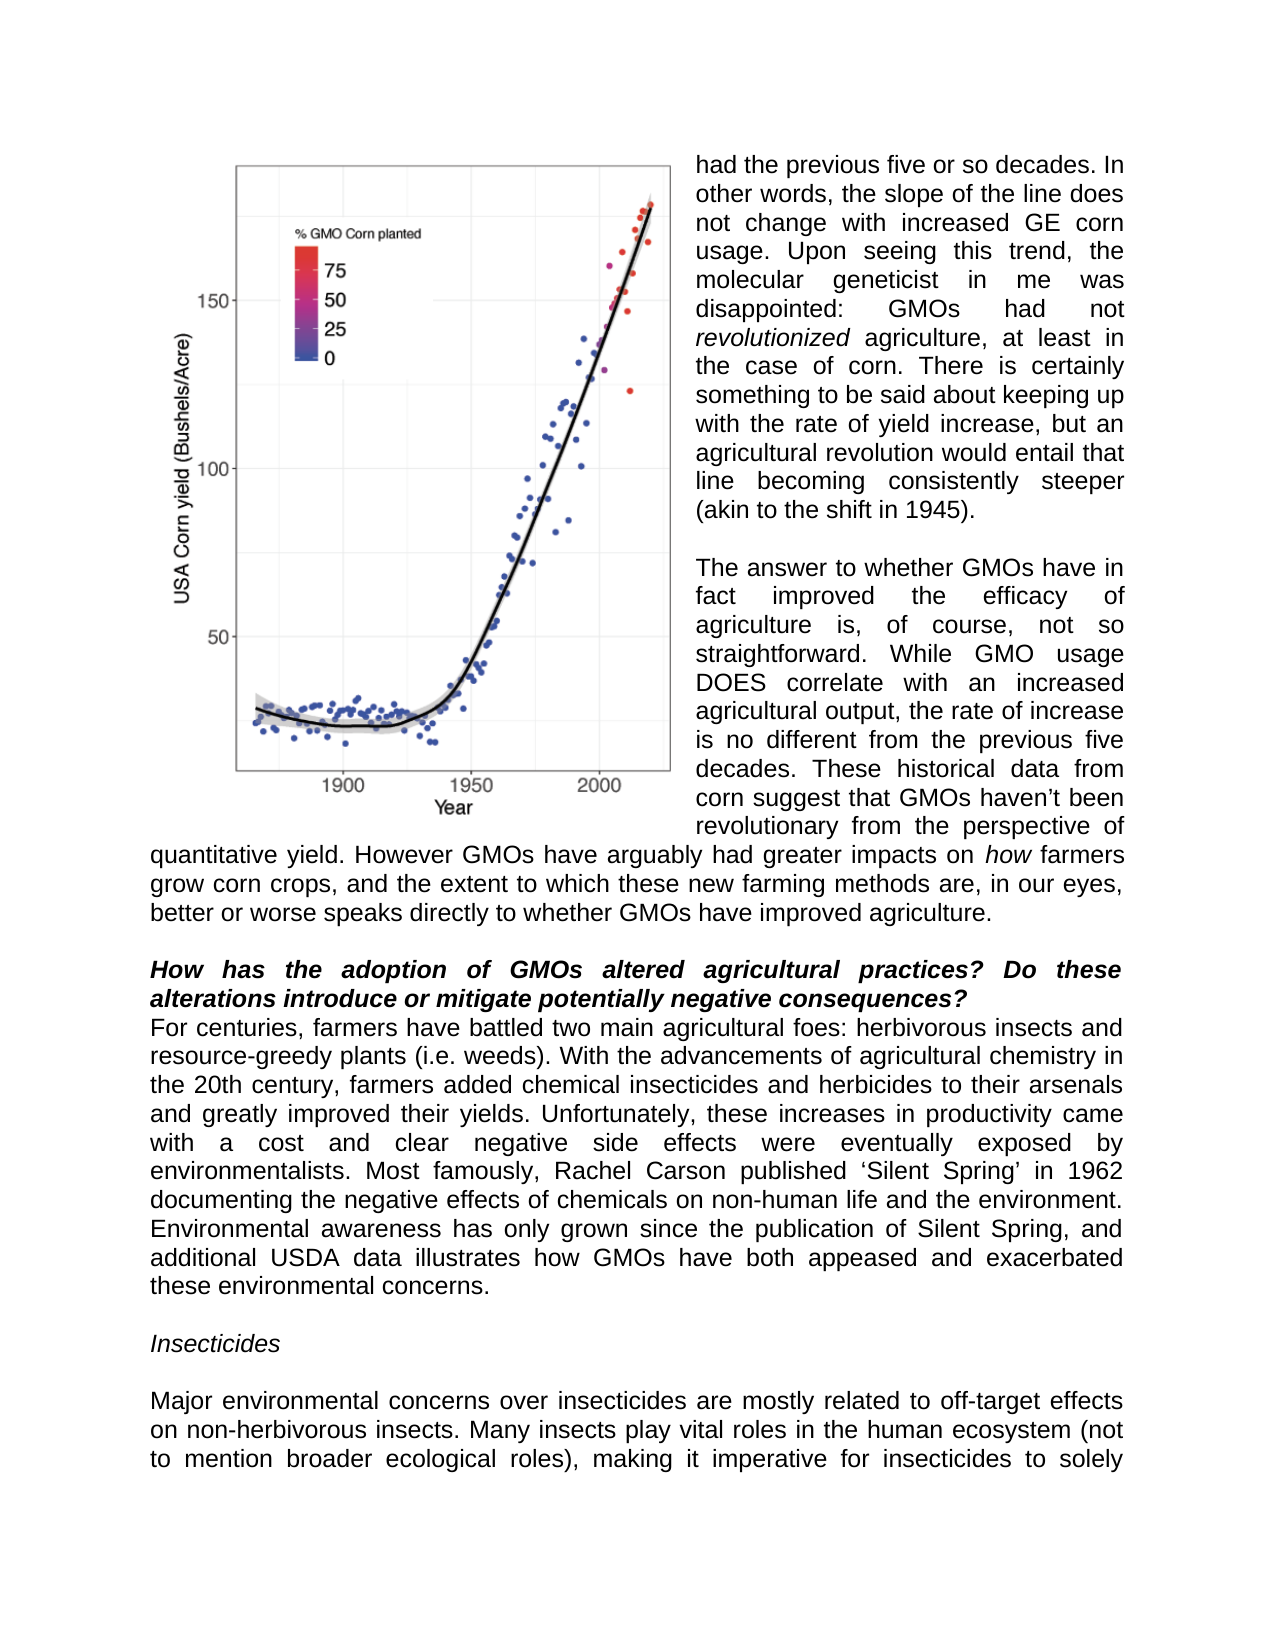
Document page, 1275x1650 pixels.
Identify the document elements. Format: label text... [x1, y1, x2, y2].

text How has the adoption of GMOs altered agricultural practices? Do these alterations introduce or mitigate potentially negative consequences? [150, 955, 1125, 1012]
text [150, 1386, 1125, 1472]
picture [148, 150, 677, 825]
text Insecticides [150, 1329, 1125, 1357]
text For centuries, farmers have battled two main agricultural foes: herbivorous insects and resource-greedy plants (i.e. weeds). With the advancements of agricultural chemistry in the 20th century, farmers added chemical insecticides and herbicides to their arsenals and greatly improved their yields. Unfortunately, these increases in productivity came with a cost and clear negative side effects were eventually exposed by environmentalists. Most famously, Rachel Carson published ‘Silent Spring’ in 1962 documenting the negative effects of chemicals on non-human life and the environment. Environmental awareness has only grown since the publication of Silent Spring, and additional USDA data illustrates how GMOs have both appeased and exacerbated these environmental concerns. [150, 1012, 1125, 1300]
text The answer to whether GMOs have in fact improved the efficacy of agriculture is, of course, not so straightforward. While GMO usage DOES correlate with an increased agricultural output, the rate of increase is no different from the previous five decades. These historical data from corn suggest that GMOs haven’t been revolutionary from the perspective of quantitative yield. However GMOs have arguably had greater impacts on how farmers grow corn crops, and the extent to which these new farming methods are, in our eyes, better or worse speaks directly to whether GMOs have improved agriculture. [150, 552, 1125, 926]
